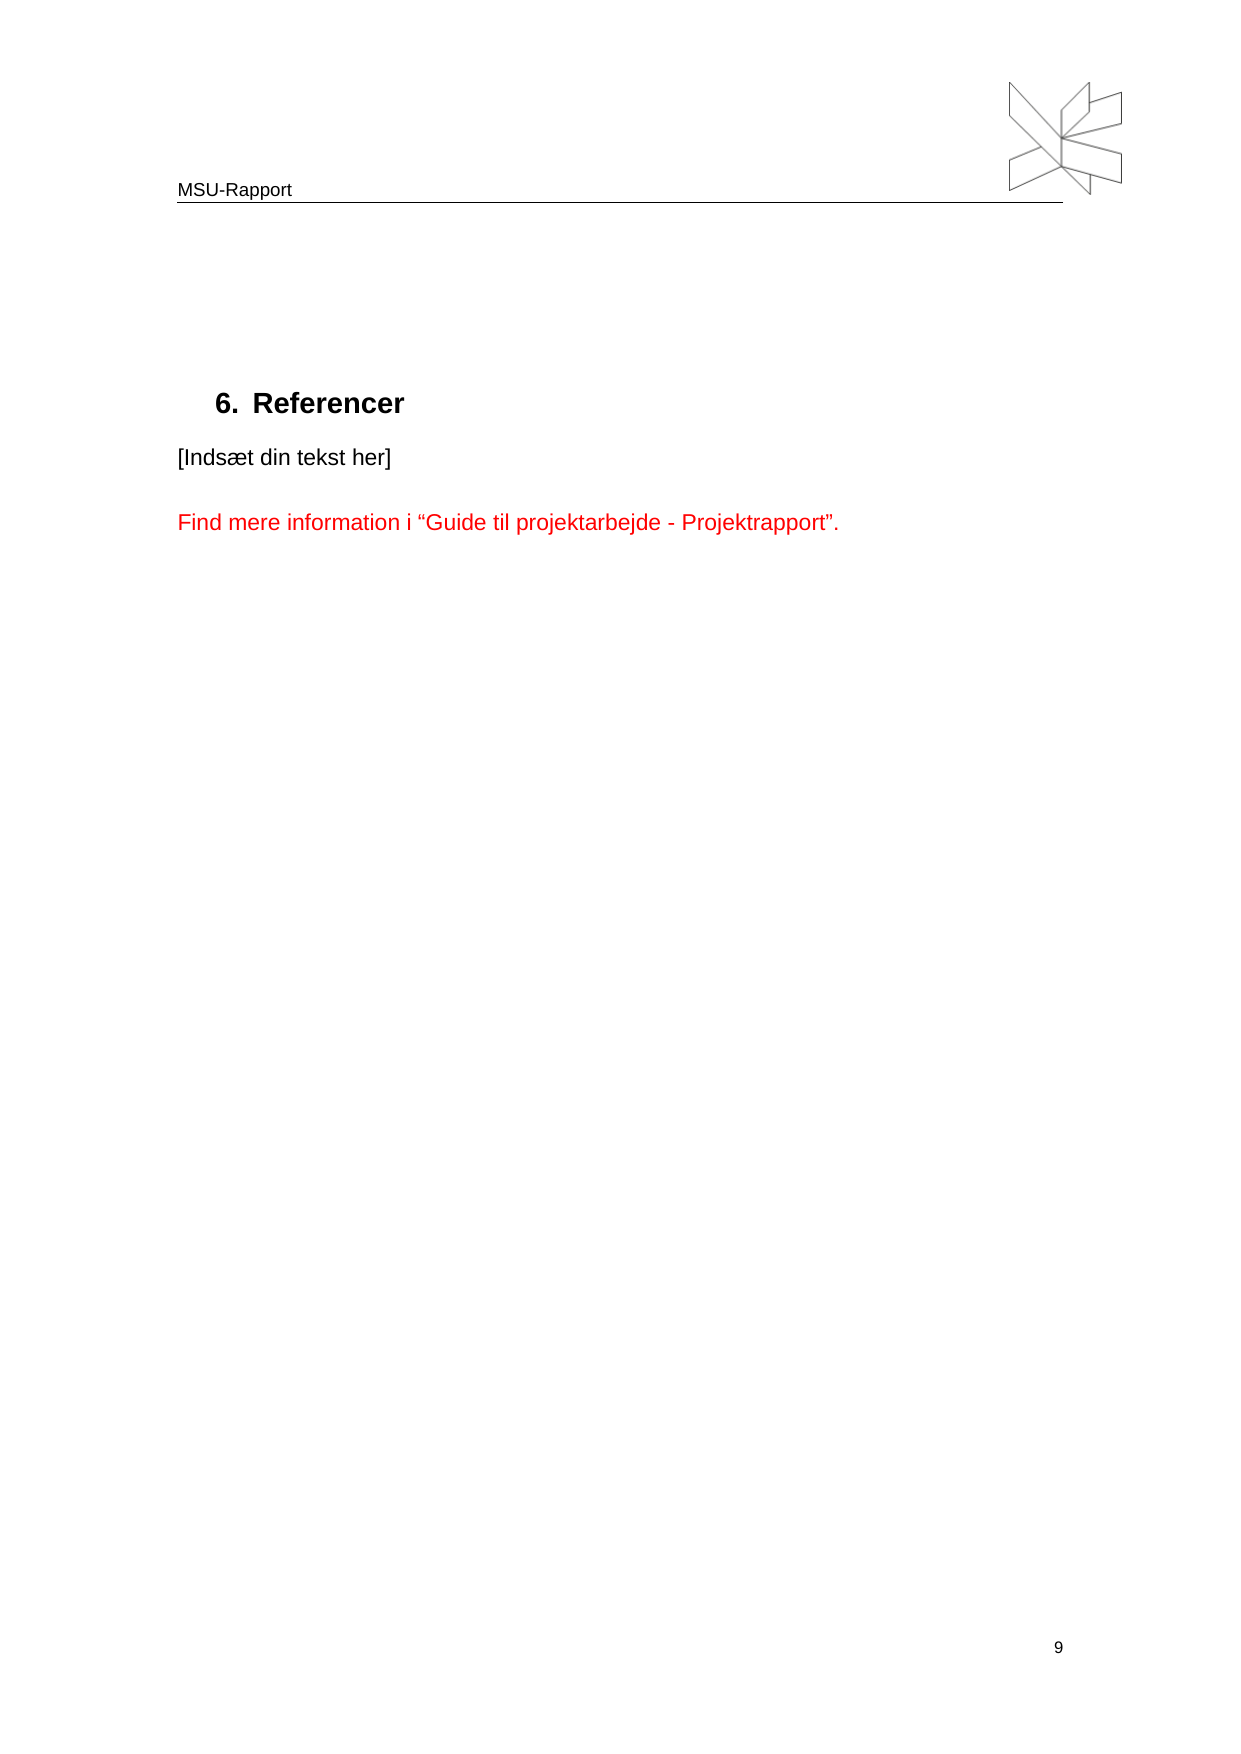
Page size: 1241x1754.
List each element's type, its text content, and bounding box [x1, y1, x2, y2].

text [Indsæt din tekst her] [177, 444, 1063, 471]
picture [1009, 82, 1123, 196]
subtitle Referencer [215, 386, 1063, 419]
text Find mere information i “Guide til projektarbejde - Projektrapport”. [177, 509, 1063, 535]
